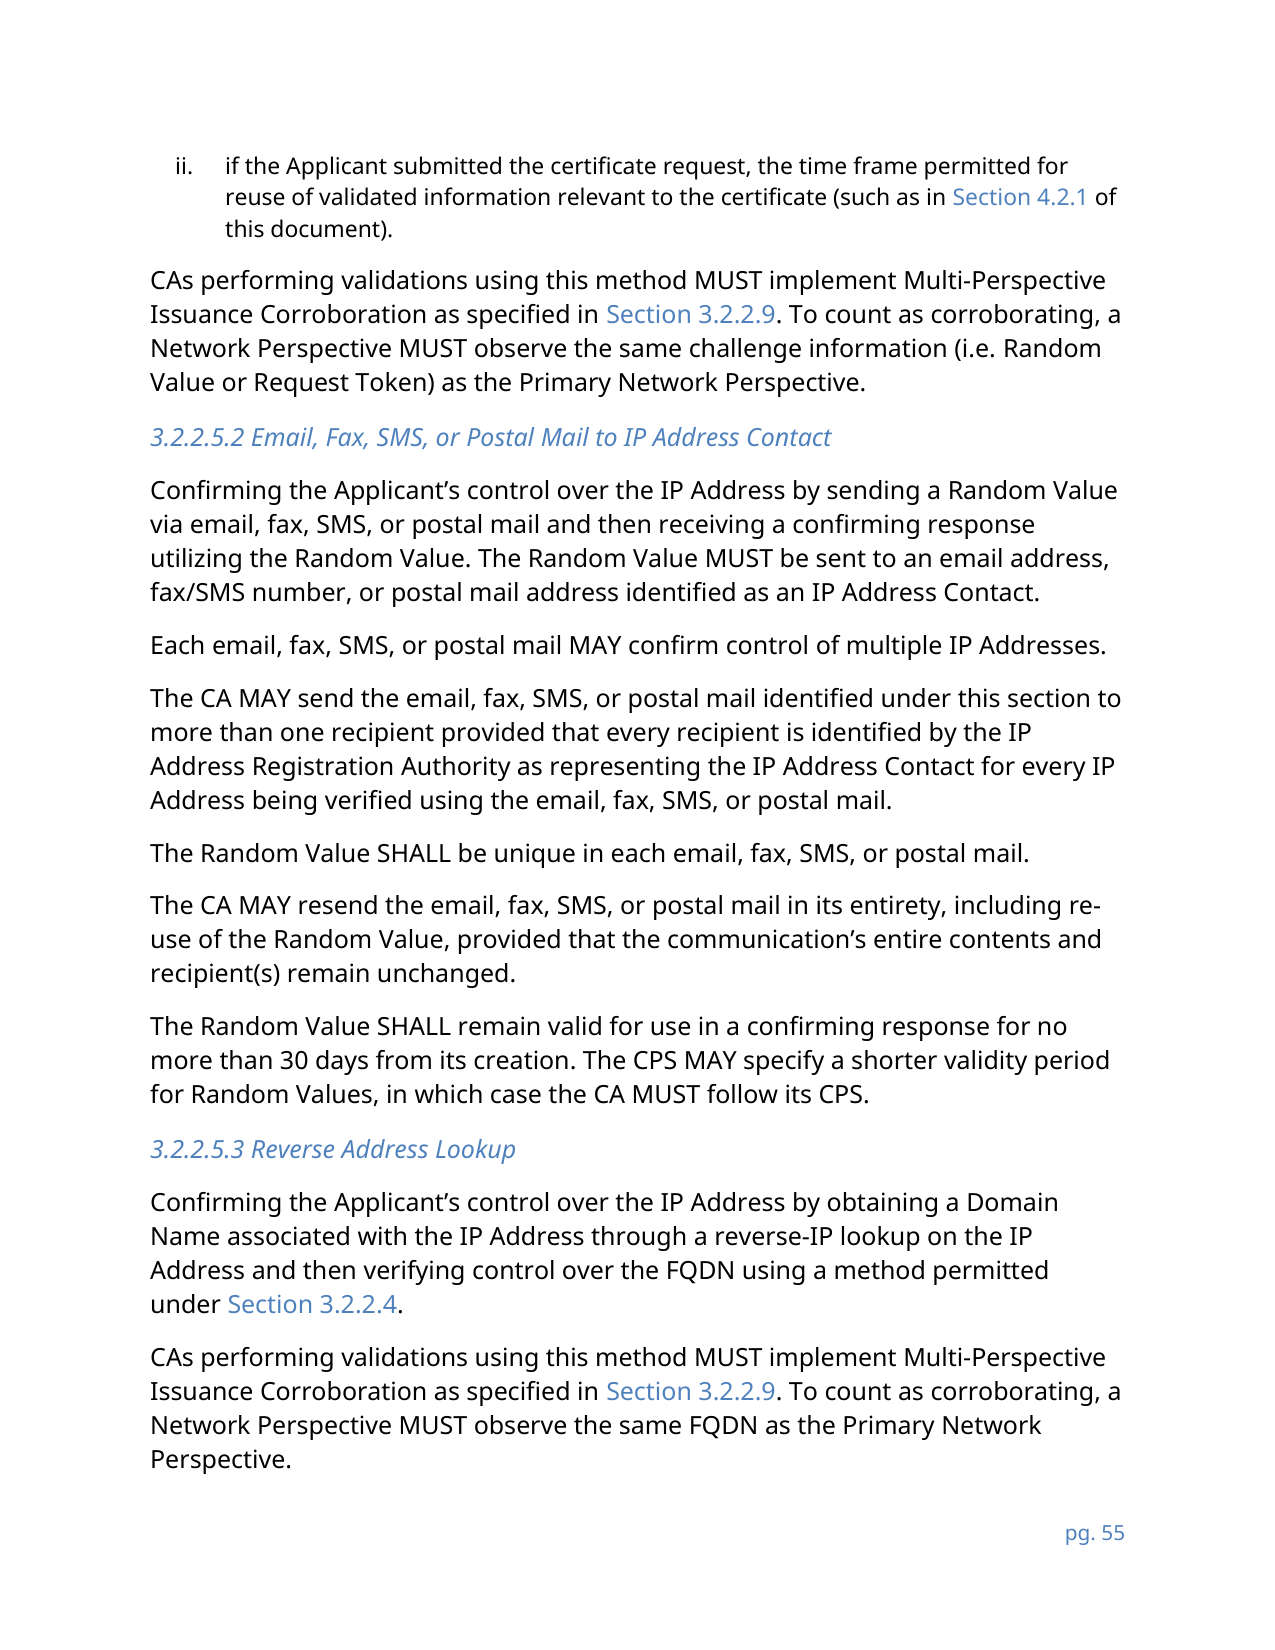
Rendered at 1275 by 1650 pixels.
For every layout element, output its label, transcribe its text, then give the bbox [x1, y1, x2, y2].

list if the Applicant submitted the certificate request, the time frame permitted for reuse of validated information relevant to the certificate (such as in Section 4.2.1 of this document). [175, 150, 1125, 244]
text CAs performing validations using this method MUST implement Multi-Perspective Issuance Corroboration as specified in Section 3.2.2.9. To count as corroborating, a Network Perspective MUST observe the same FQDN as the Primary Network Perspective. [150, 1340, 1125, 1476]
subtitle 3.2.2.5.2 Email, Fax, SMS, or Postal Mail to IP Address Contact [150, 419, 1125, 454]
text The CA MAY resend the email, fax, SMS, or postal mail in its entirety, including re-use of the Random Value, provided that the communication’s entire contents and recipient(s) remain unchanged. [150, 888, 1125, 990]
text The Random Value SHALL remain valid for use in a confirming response for no more than 30 days from its creation. The CPS MAY specify a shorter validity period for Random Values, in which case the CA MUST follow its CPS. [150, 1009, 1125, 1111]
text CAs performing validations using this method MUST implement Multi-Perspective Issuance Corroboration as specified in Section 3.2.2.9. To count as corroborating, a Network Perspective MUST observe the same challenge information (i.e. Random Value or Request Token) as the Primary Network Perspective. [150, 262, 1125, 399]
text Confirming the Applicant’s control over the IP Address by obtaining a Domain Name associated with the IP Address through a reverse-IP lookup on the IP Address and then verifying control over the FQDN using a method permitted under Section 3.2.2.4. [150, 1185, 1125, 1321]
text The Random Value SHALL be unique in each email, fax, SMS, or postal mail. [150, 835, 1125, 869]
text The CA MAY send the email, fax, SMS, or postal mail identified under this section to more than one recipient provided that every recipient is identified by the IP Address Registration Authority as representing the IP Address Contact for every IP Address being verified using the email, fax, SMS, or postal mail. [150, 680, 1125, 816]
subtitle 3.2.2.5.3 Reverse Address Lookup [150, 1132, 1125, 1166]
text Confirming the Applicant’s control over the IP Address by sending a Random Value via email, fax, SMS, or postal mail and then receiving a confirming response utilizing the Random Value. The Random Value MUST be sent to an email address, fax/SMS number, or postal mail address identified as an IP Address Contact. [150, 472, 1125, 609]
text Each email, fax, SMS, or postal mail MAY confirm control of multiple IP Addresses. [150, 627, 1125, 661]
